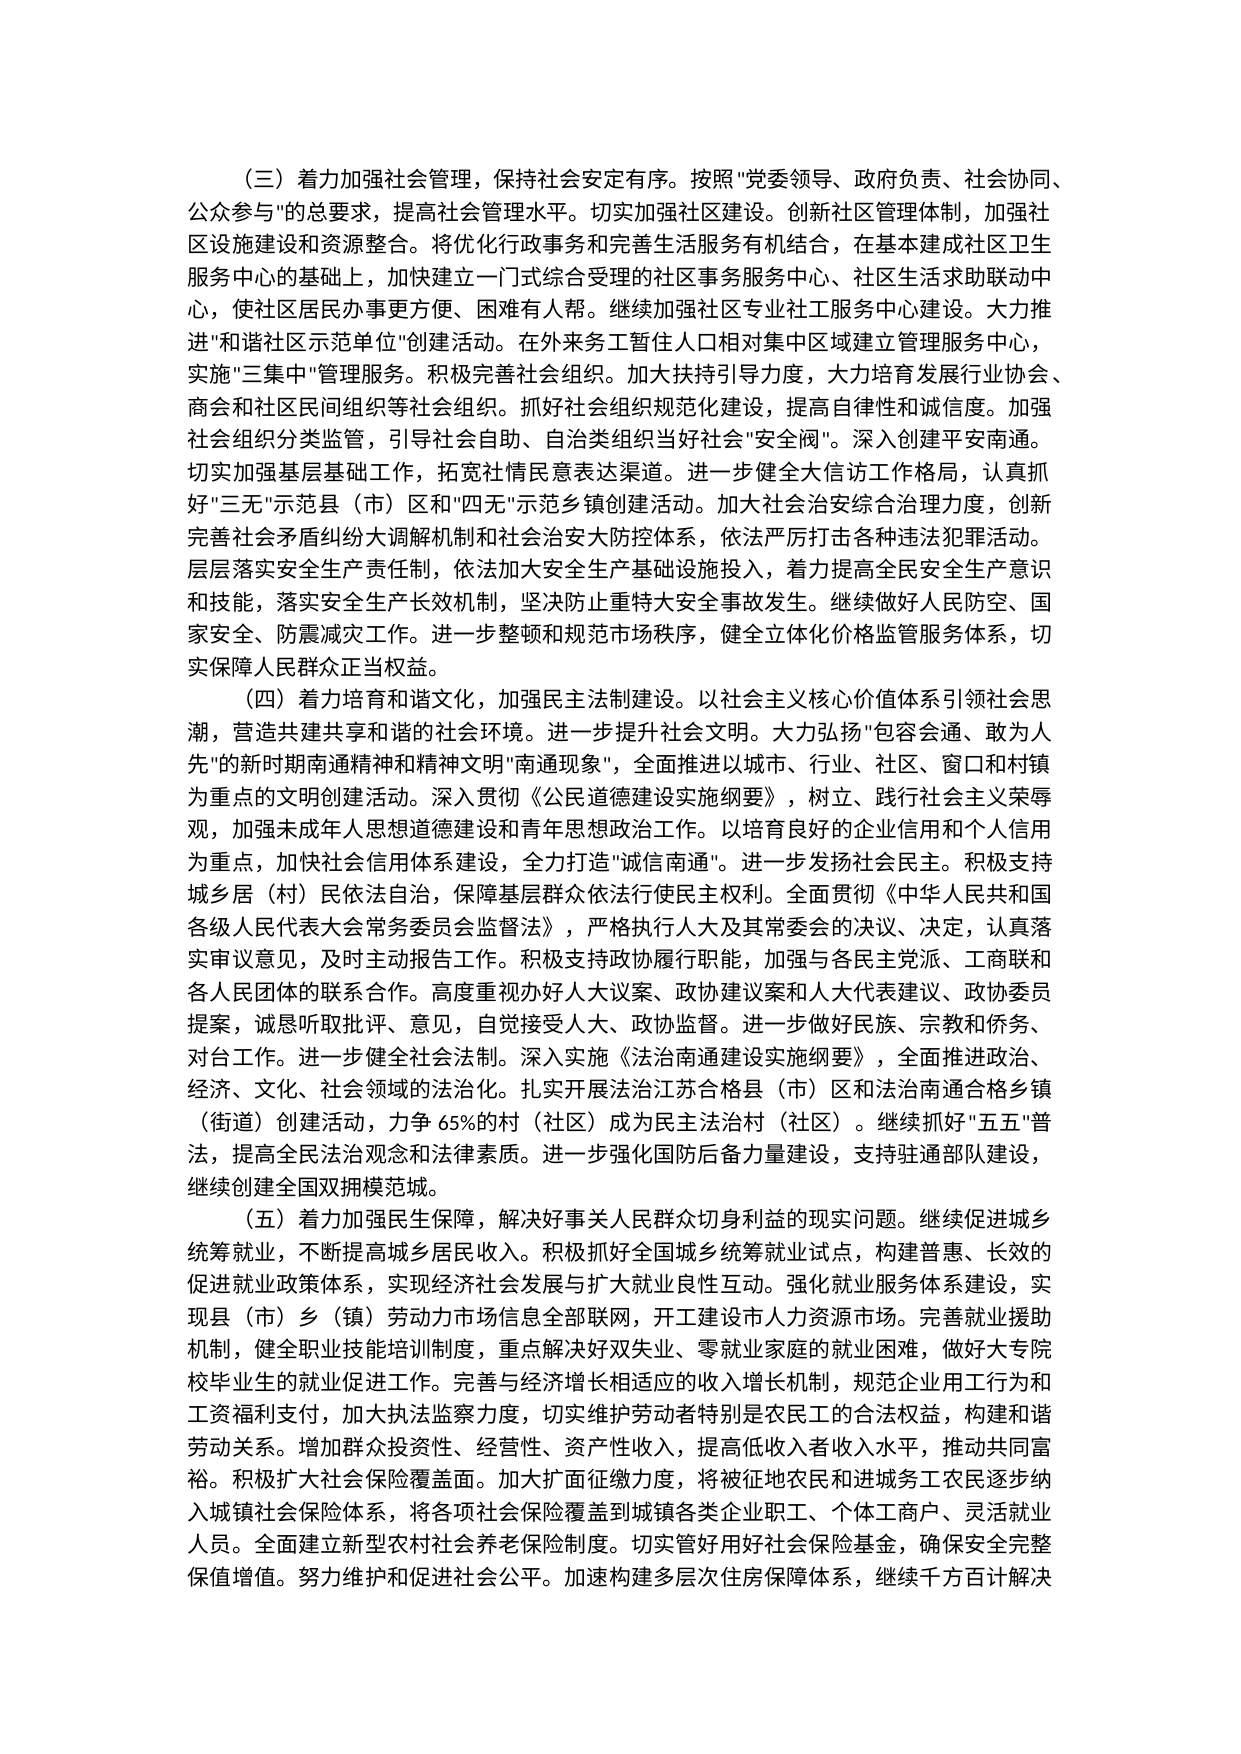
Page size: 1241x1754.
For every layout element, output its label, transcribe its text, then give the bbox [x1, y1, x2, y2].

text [187, 1202, 1053, 1592]
text （三）着力加强社会管理，保持社会安定有序。按照"党委领导、政府负责、社会协同、公众参与"的总要求，提高社会管理水平。切实加强社区建设。创新社区管理体制，加强社区设施建设和资源整合。将优化行政事务和完善生活服务有机结合，在基本建成社区卫生服务中心的基础上，加快建立一门式综合受理的社区事务服务中心、社区生活求助联动中心，使社区居民办事更方便、困难有人帮。继续加强社区专业社工服务中心建设。大力推进"和谐社区示范单位"创建活动。在外来务工暂住人口相对集中区域建立管理服务中心，实施"三集中"管理服务。积极完善社会组织。加大扶持引导力度，大力培育发展行业协会、商会和社区民间组织等社会组织。抓好社会组织规范化建设，提高自律性和诚信度。加强社会组织分类监管，引导社会自助、自治类组织当好社会"安全阀"。深入创建平安南通。切实加强基层基础工作，拓宽社情民意表达渠道。进一步健全大信访工作格局，认真抓好"三无"示范县（市）区和"四无"示范乡镇创建活动。加大社会治安综合治理力度，创新完善社会矛盾纠纷大调解机制和社会治安大防控体系，依法严厉打击各种违法犯罪活动。层层落实安全生产责任制，依法加大安全生产基础设施投入，着力提高全民安全生产意识和技能，落实安全生产长效机制，坚决防止重特大安全事故发生。继续做好人民防空、国家安全、防震减灾工作。进一步整顿和规范市场秩序，健全立体化价格监管服务体系，切实保障人民群众正当权益。 [187, 162, 1053, 682]
text （四）着力培育和谐文化，加强民主法制建设。以社会主义核心价值体系引领社会思潮，营造共建共享和谐的社会环境。进一步提升社会文明。大力弘扬"包容会通、敢为人先"的新时期南通精神和精神文明"南通现象"，全面推进以城市、行业、社区、窗口和村镇为重点的文明创建活动。深入贯彻《公民道德建设实施纲要》，树立、践行社会主义荣辱观，加强未成年人思想道德建设和青年思想政治工作。以培育良好的企业信用和个人信用为重点，加快社会信用体系建设，全力打造"诚信南通"。进一步发扬社会民主。积极支持城乡居（村）民依法自治，保障基层群众依法行使民主权利。全面贯彻《中华人民共和国各级人民代表大会常务委员会监督法》，严格执行人大及其常委会的决议、决定，认真落实审议意见，及时主动报告工作。积极支持政协履行职能，加强与各民主党派、工商联和各人民团体的联系合作。高度重视办好人大议案、政协建议案和人大代表建议、政协委员提案，诚恳听取批评、意见，自觉接受人大、政协监督。进一步做好民族、宗教和侨务、对台工作。进一步健全社会法制。深入实施《法治南通建设实施纲要》，全面推进政治、经济、文化、社会领域的法治化。扎实开展法治江苏合格县（市）区和法治南通合格乡镇（街道）创建活动，力争65%的村（社区）成为民主法治村（社区）。继续抓好"五五"普法，提高全民法治观念和法律素质。进一步强化国防后备力量建设，支持驻通部队建设，继续创建全国双拥模范城。 [187, 682, 1053, 1202]
